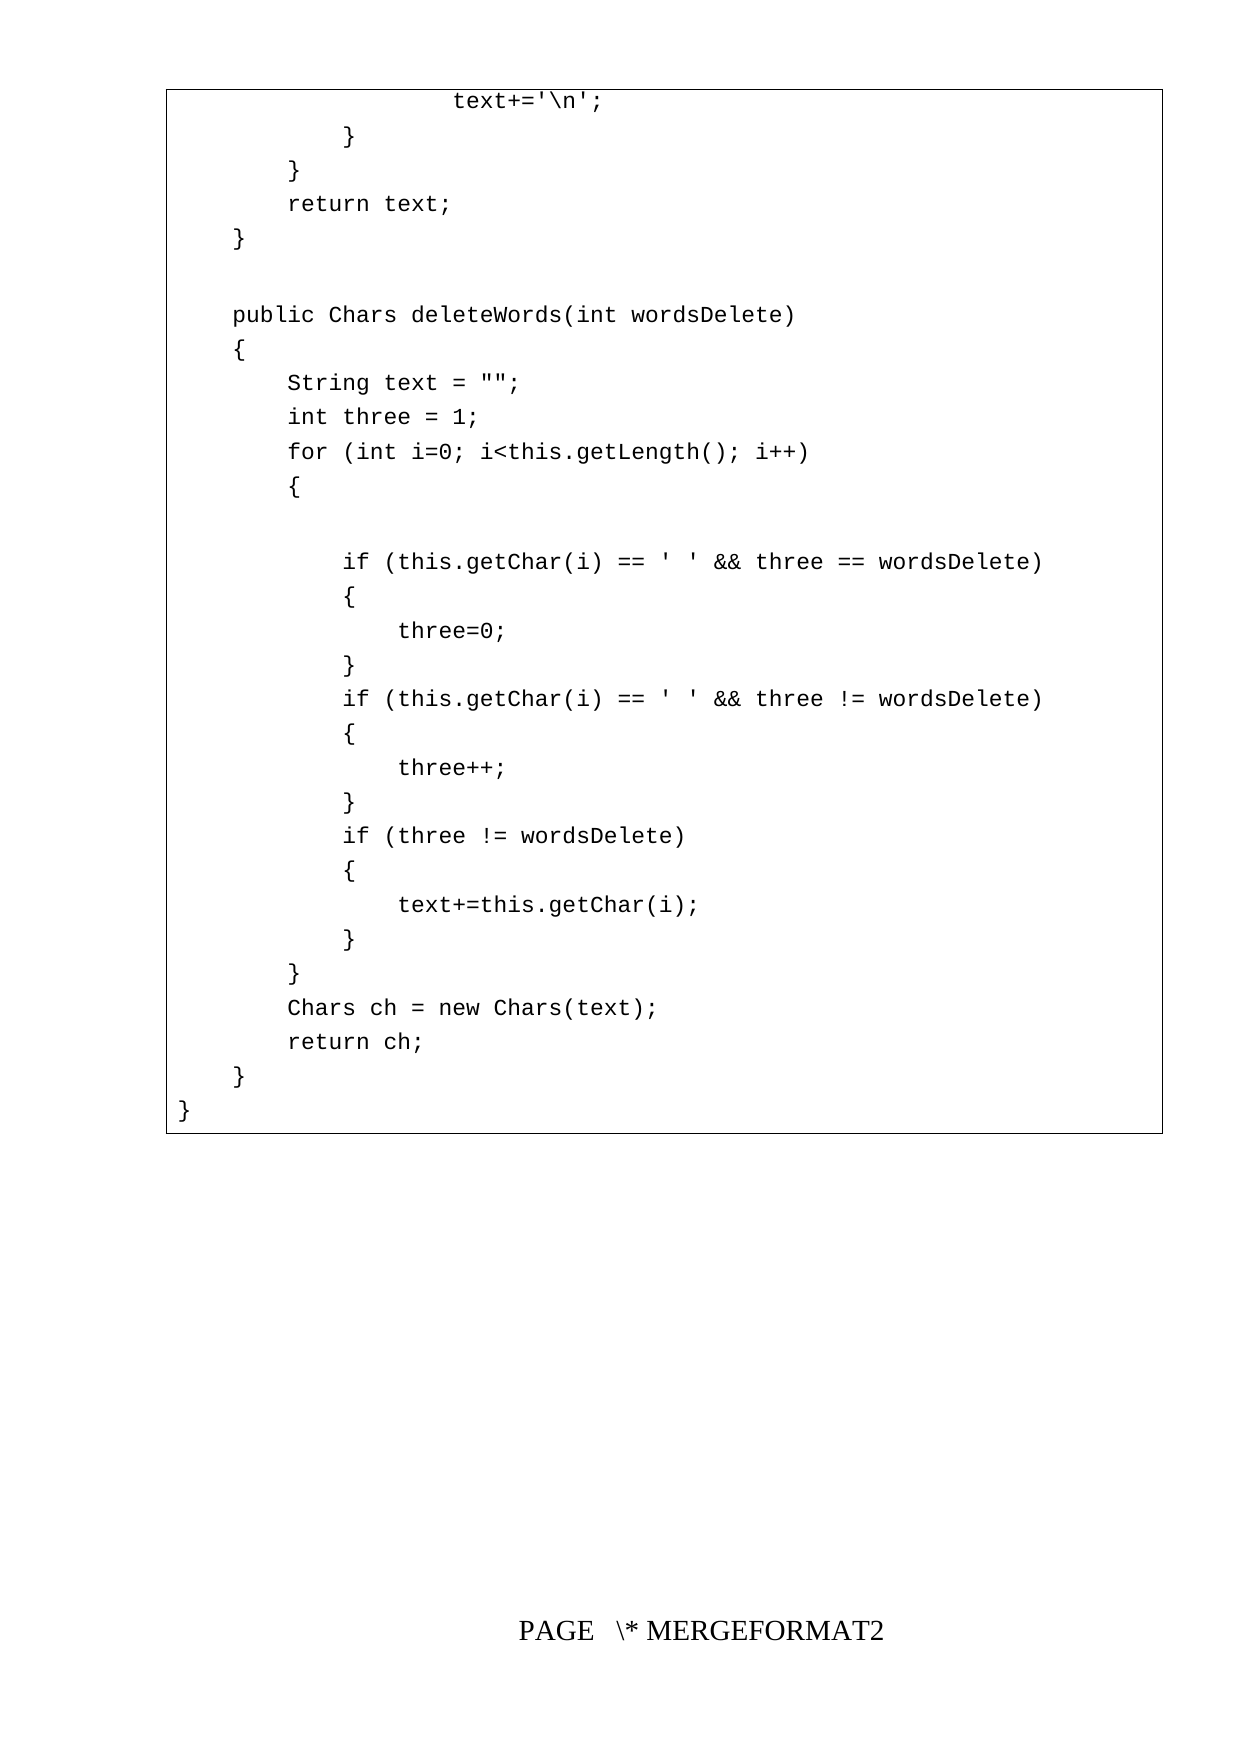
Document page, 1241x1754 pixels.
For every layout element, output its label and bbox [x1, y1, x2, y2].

table_header [167, 90, 1162, 1133]
